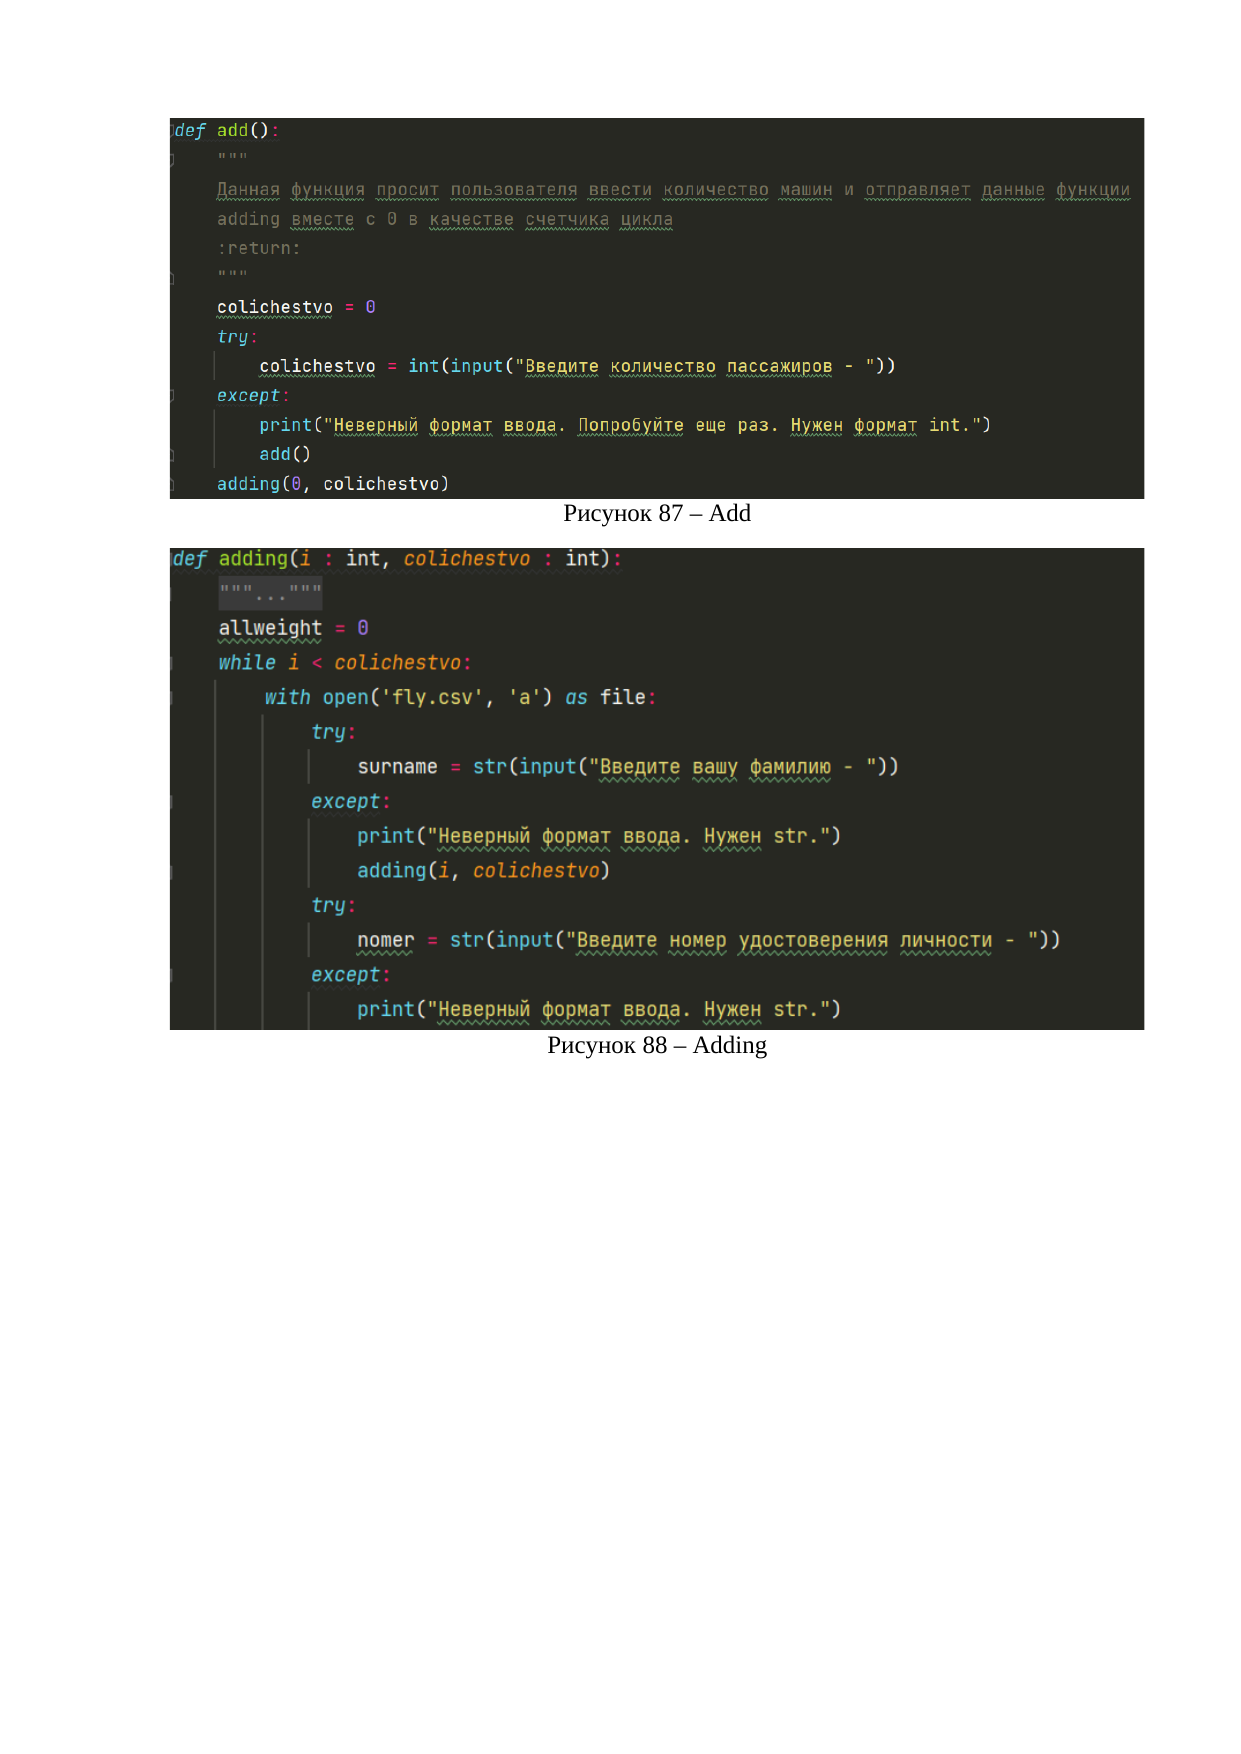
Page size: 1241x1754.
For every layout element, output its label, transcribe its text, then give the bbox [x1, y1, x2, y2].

text Рисунок 87 – Add [162, 498, 1152, 527]
picture [169, 118, 1145, 499]
text Рисунок 88 – Adding [162, 1030, 1152, 1059]
picture [169, 548, 1145, 1030]
